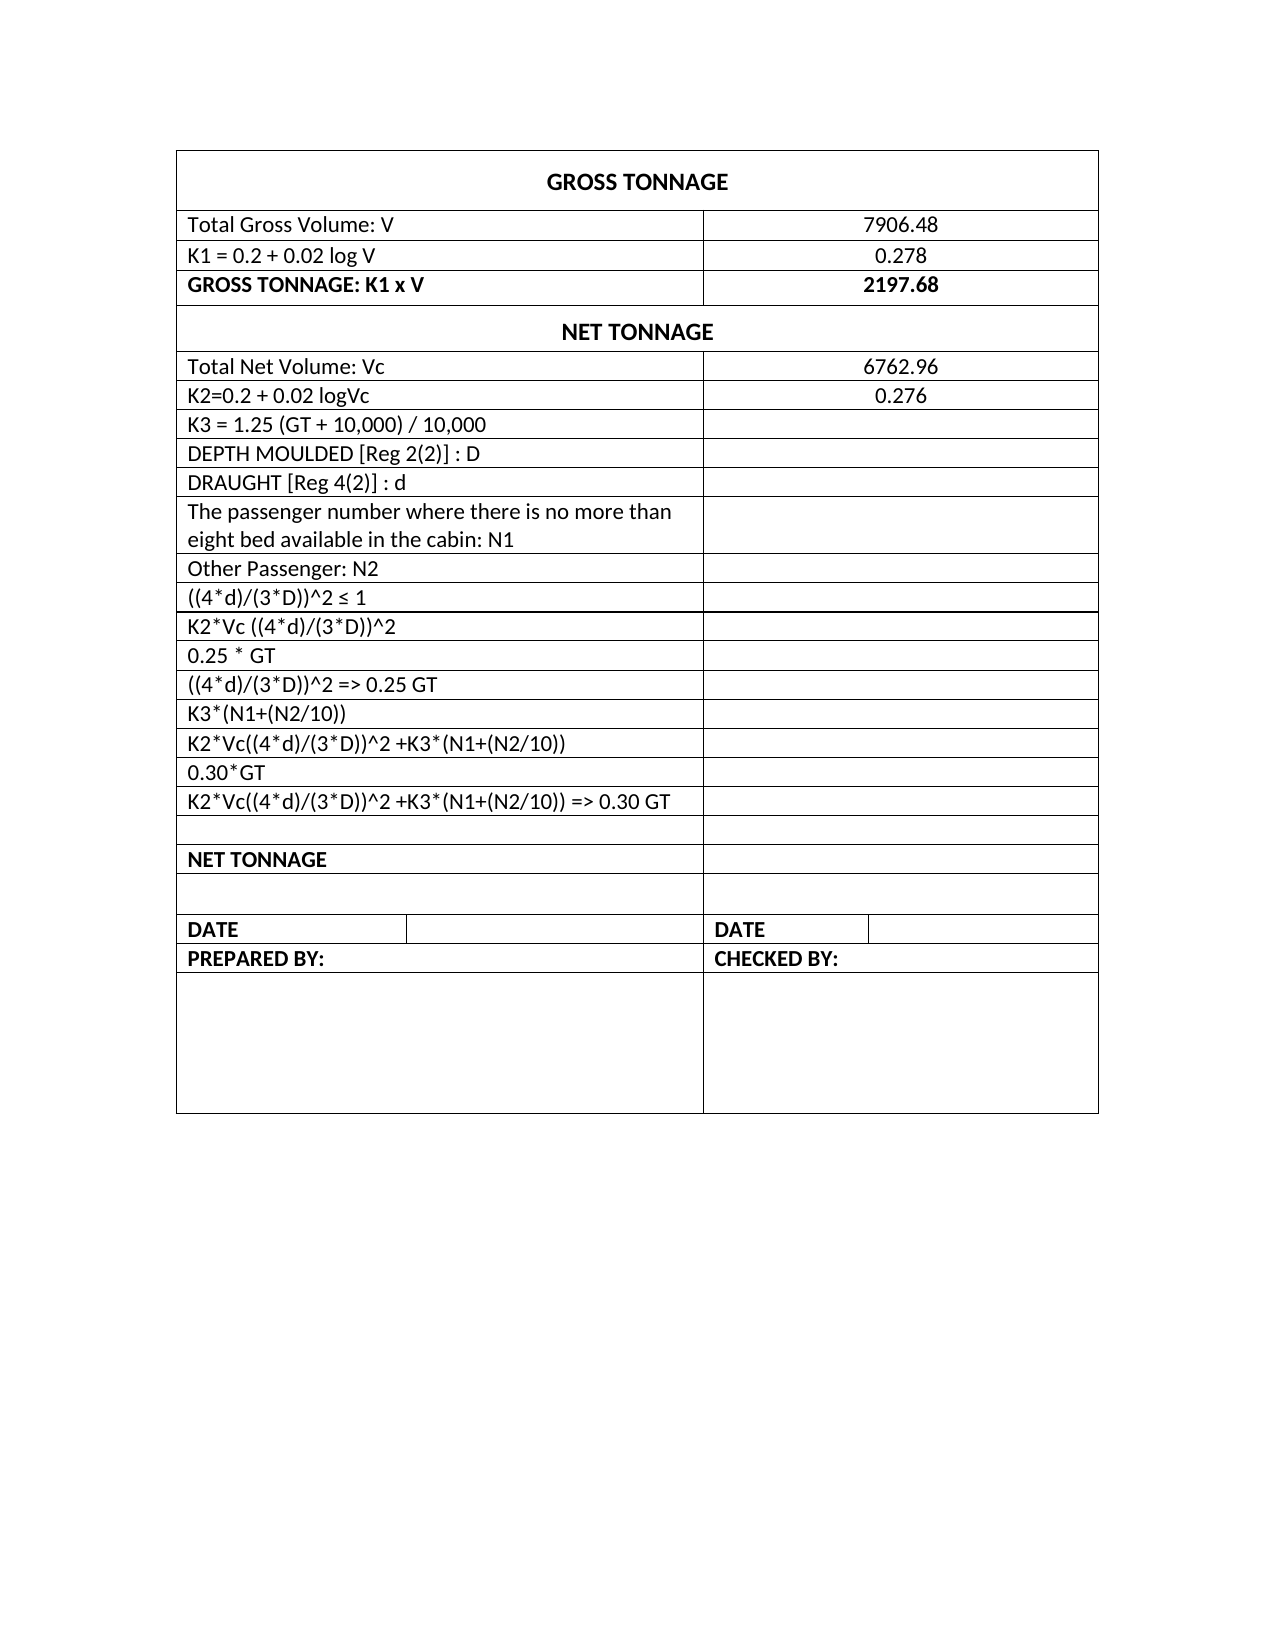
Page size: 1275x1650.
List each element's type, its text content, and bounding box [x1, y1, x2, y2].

table_cell GROSS TONNAGE: K1 x V [177, 271, 703, 305]
table_cell 0.278 [704, 241, 1098, 269]
table_cell 0.25 * GT [177, 641, 703, 669]
table_cell [704, 439, 1098, 467]
table_cell K2=0.2 + 0.02 logVc [177, 381, 703, 409]
table_cell [704, 845, 1098, 873]
table_cell NET TONNAGE [177, 306, 1098, 351]
table_cell 6762.96 [704, 352, 1098, 380]
table_cell K2*Vc ((4*d)/(3*D))^2 [177, 613, 703, 640]
table_cell 0.30*GT [177, 758, 703, 786]
table_cell [704, 816, 1098, 844]
table_cell [704, 700, 1098, 728]
table_cell [704, 497, 1098, 553]
table_cell 7906.48 [704, 211, 1098, 240]
table_cell [177, 874, 703, 914]
table_cell [869, 915, 1098, 943]
table_cell [177, 816, 703, 844]
table_cell [407, 915, 703, 943]
table_cell K2*Vc((4*d)/(3*D))^2 +K3*(N1+(N2/10)) [177, 729, 703, 757]
table_cell The passenger number where there is no more than eight bed available in the cabin: N1 [177, 497, 703, 553]
table_cell NET TONNAGE [177, 845, 703, 873]
table_cell K3 = 1.25 (GT + 10,000) / 10,000 [177, 410, 703, 438]
table_cell [704, 973, 1098, 1113]
table_cell [704, 874, 1098, 914]
table_header GROSS TONNAGE [177, 151, 1098, 209]
table_cell [177, 973, 703, 1113]
table_cell K3*(N1+(N2/10)) [177, 700, 703, 728]
table_cell DRAUGHT [Reg 4(2)] : d [177, 468, 703, 496]
table_cell [704, 468, 1098, 496]
table_cell [704, 758, 1098, 786]
table_cell [704, 729, 1098, 757]
table_cell DEPTH MOULDED [Reg 2(2)] : D [177, 439, 703, 467]
table_cell ((4*d)/(3*D))^2 => 0.25 GT [177, 671, 703, 698]
table_cell 2197.68 [704, 271, 1098, 305]
table_cell Other Passenger: N2 [177, 554, 703, 582]
table_cell K1 = 0.2 + 0.02 log V [177, 241, 703, 269]
table_cell Total Gross Volume: V [177, 211, 703, 240]
table_cell [704, 554, 1098, 582]
table_cell DATE [177, 915, 406, 943]
table_cell DATE [704, 915, 868, 943]
table_cell CHECKED BY: [704, 944, 1098, 972]
table_cell [704, 583, 1098, 611]
table_cell ((4*d)/(3*D))^2 ≤ 1 [177, 583, 703, 611]
table_cell 0.276 [704, 381, 1098, 409]
table_cell K2*Vc((4*d)/(3*D))^2 +K3*(N1+(N2/10)) => 0.30 GT [177, 787, 703, 815]
table_cell PREPARED BY: [177, 944, 703, 972]
table_cell [704, 613, 1098, 640]
table_cell [704, 410, 1098, 438]
table_cell Total Net Volume: Vc [177, 352, 703, 380]
table_cell [704, 787, 1098, 815]
table_cell [704, 641, 1098, 669]
table_cell [704, 671, 1098, 698]
